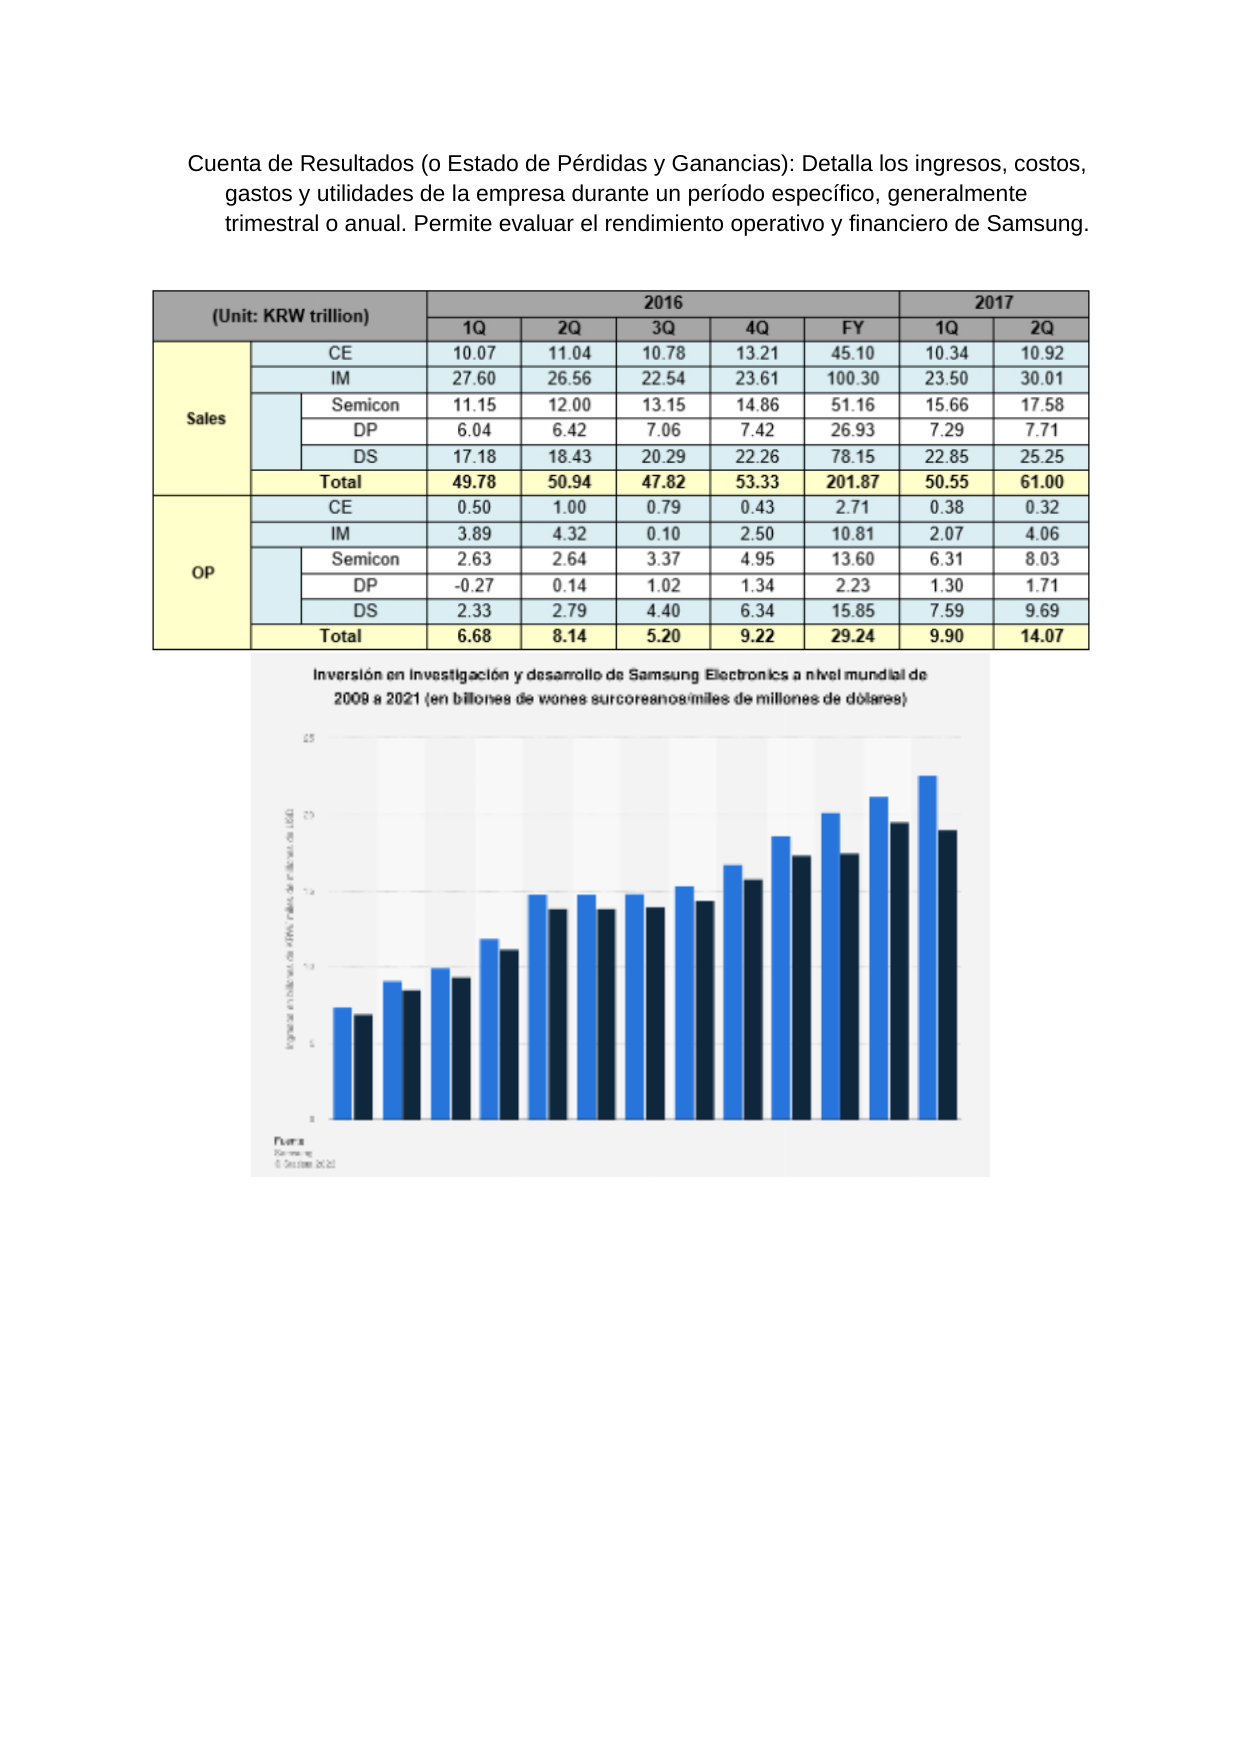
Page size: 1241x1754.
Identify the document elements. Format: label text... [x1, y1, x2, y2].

list Cuenta de Resultados (o Estado de Pérdidas y Ganancias): Detalla los ingresos, costos, gastos y utilidades de la empresa durante un período específico, generalmente trimestral o anual. Permite evaluar el rendimiento operativo y financiero de Samsung. [187, 150, 1090, 237]
picture [150, 289, 1091, 1177]
